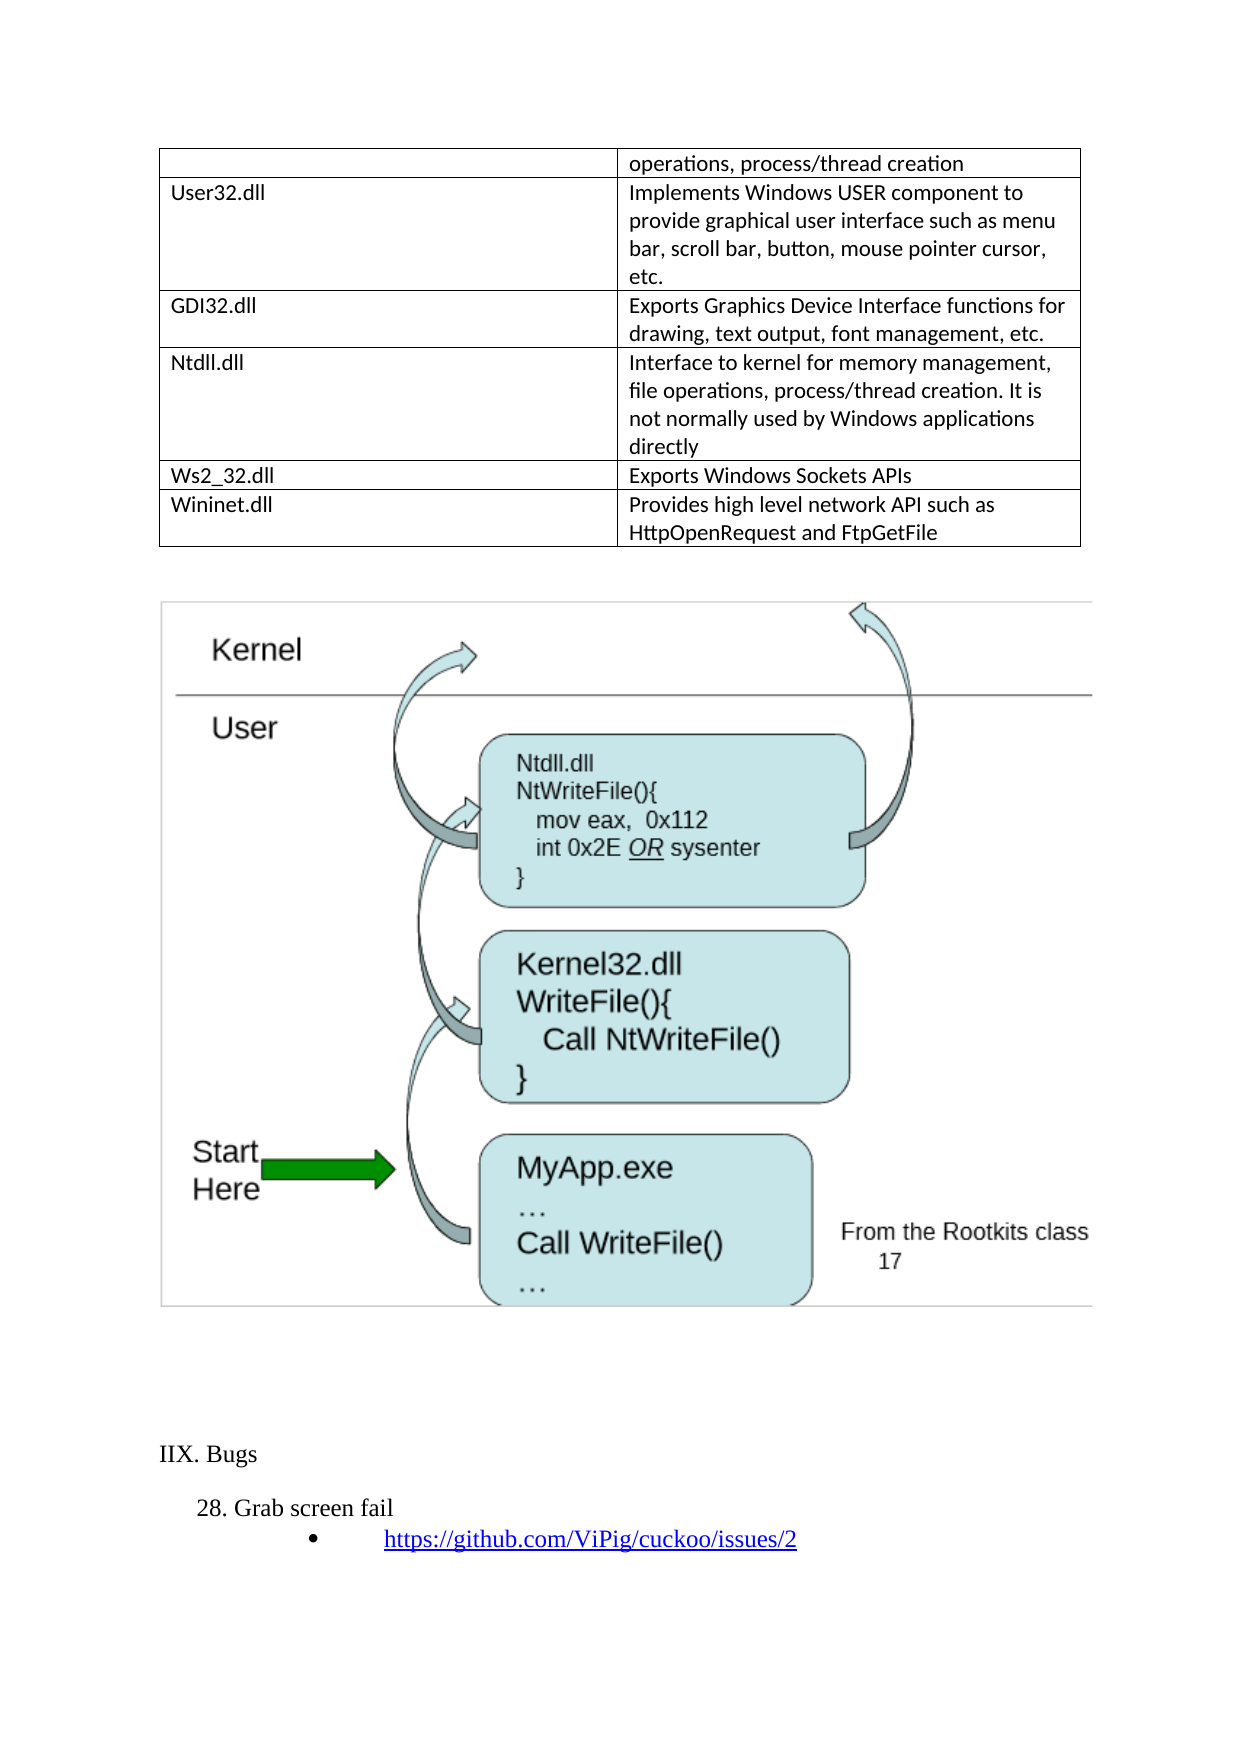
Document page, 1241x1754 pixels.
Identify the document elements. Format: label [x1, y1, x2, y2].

table_cell [148, 148, 1093, 1576]
picture [158, 600, 1093, 1307]
